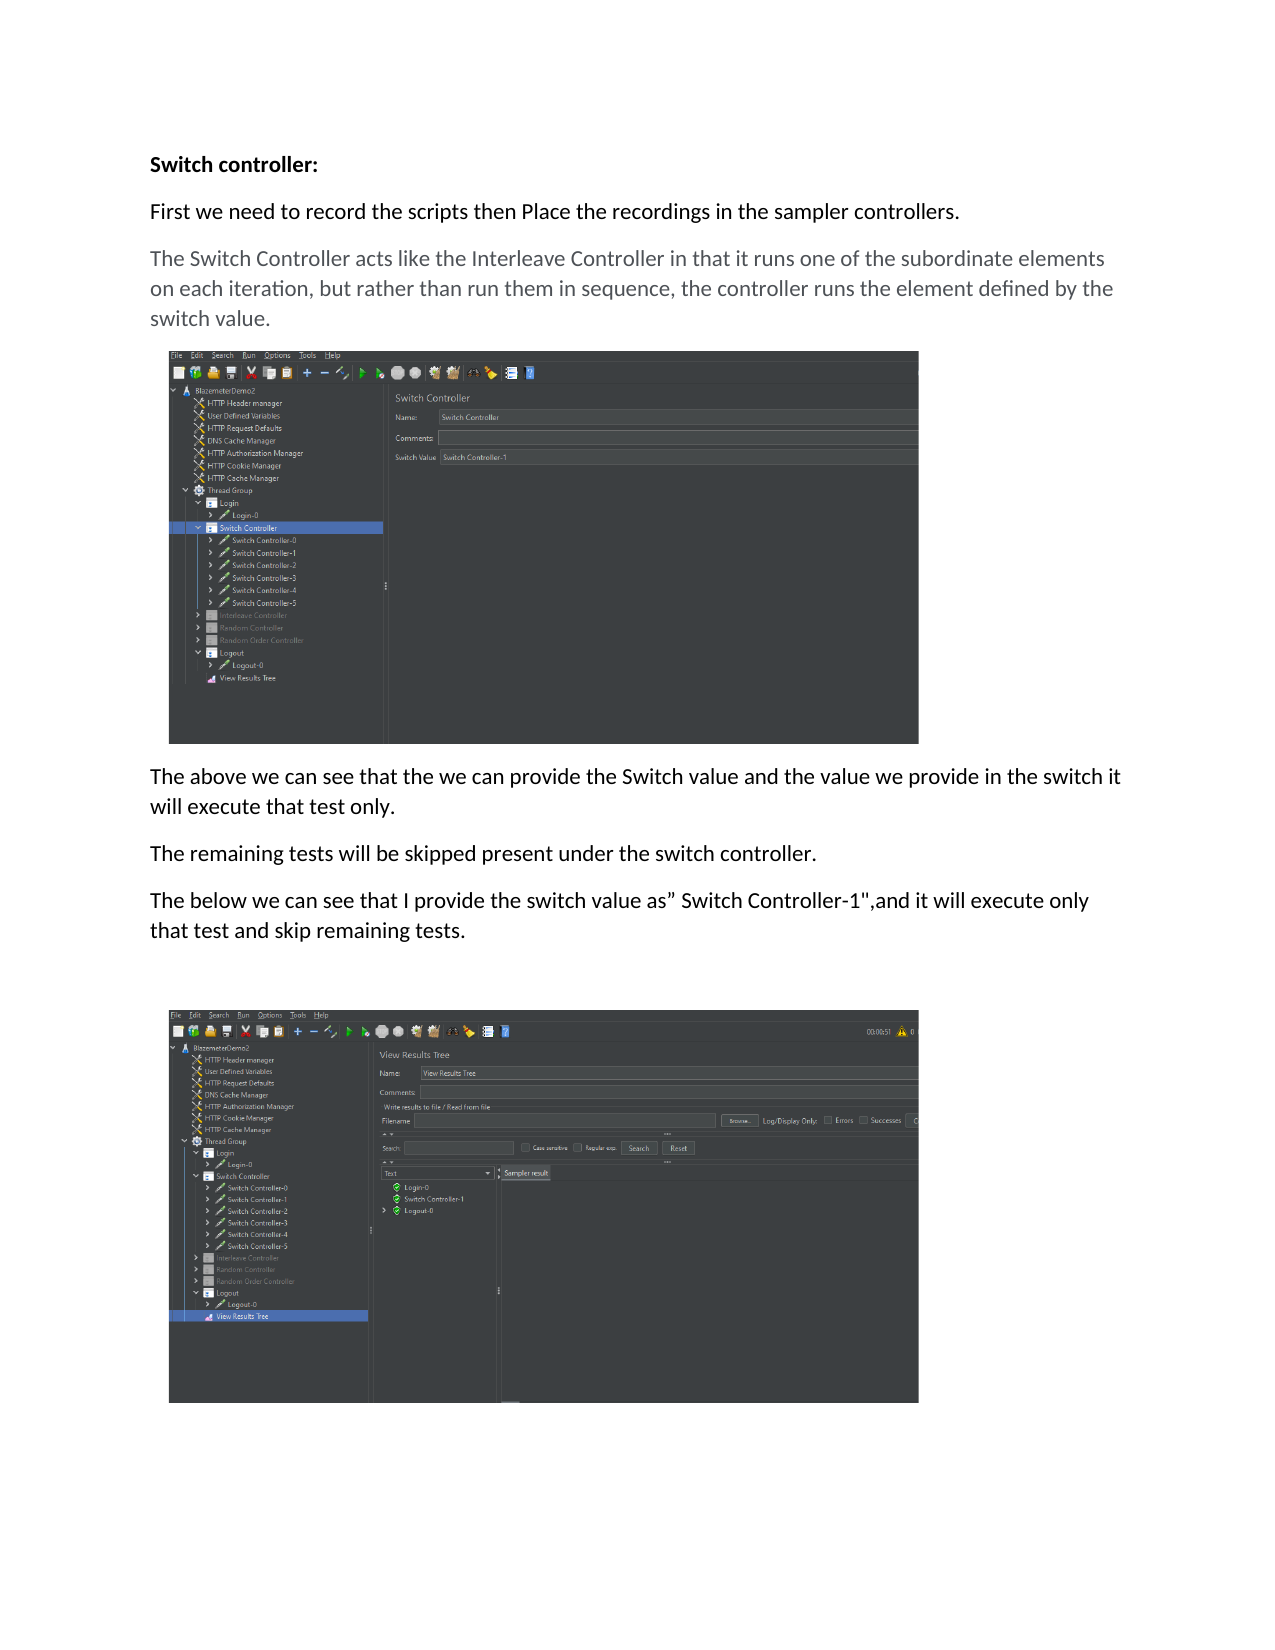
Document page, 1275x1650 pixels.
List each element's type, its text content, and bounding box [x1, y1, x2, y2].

text The above we can see that the we can provide the Switch value and the value we provide in the switch it will execute that test only. [150, 762, 1125, 820]
text First we need to record the scripts then Place the recordings in the sampler controllers. [150, 197, 1125, 225]
text The remaining tests will be skipped present under the switch controller. [150, 839, 1125, 867]
text Switch controller: [150, 150, 1125, 178]
text The below we can see that I provide the switch value as” Switch Controller-1",and it will execute only that test and skip remaining tests. [150, 886, 1125, 944]
text The Switch Controller acts like the Interleave Controller in that it runs one of the subordinate elements on each iteration, but rather than run them in sequence, the controller runs the element defined by the switch value. [150, 244, 1125, 332]
